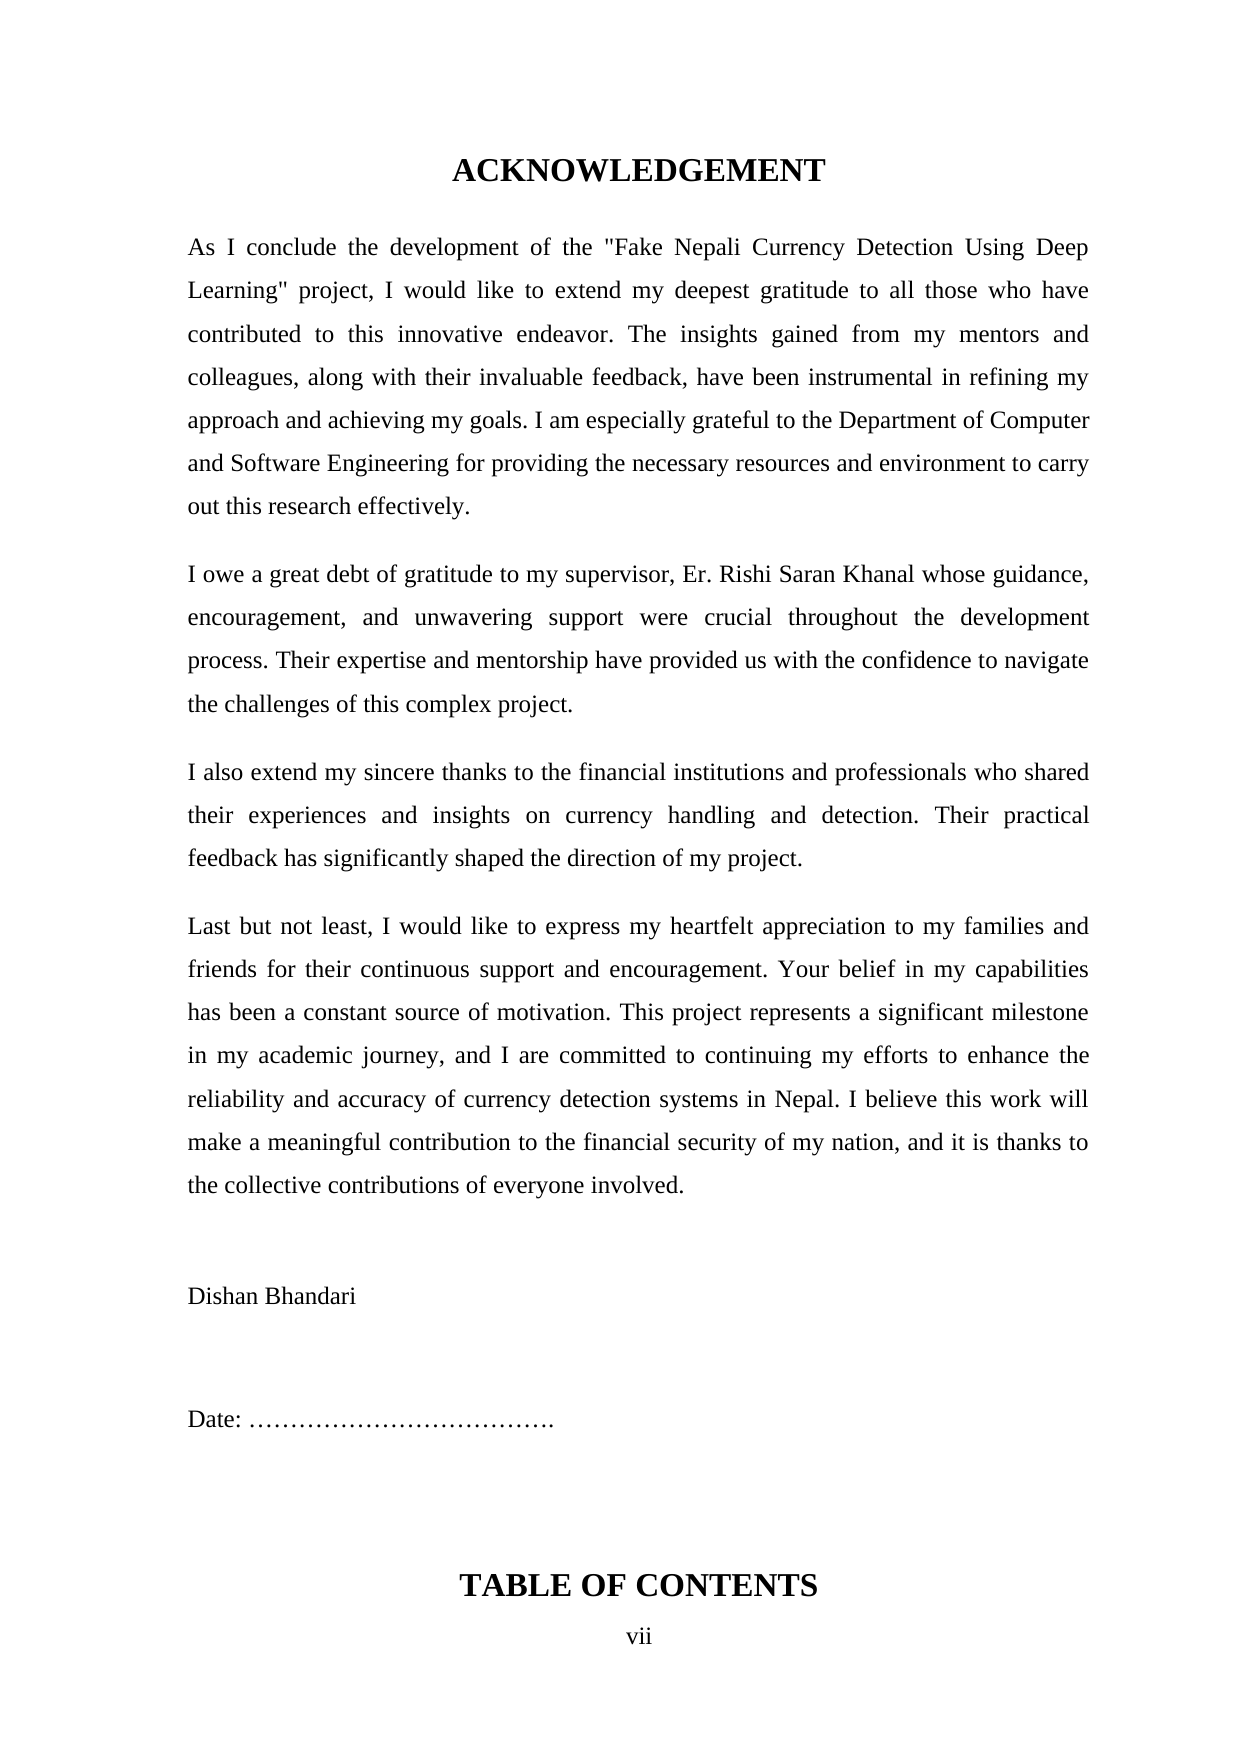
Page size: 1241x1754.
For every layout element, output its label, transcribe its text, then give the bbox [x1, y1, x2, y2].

subtitle TABLE OF CONTENTS [187, 1566, 1090, 1604]
text As I conclude the development of the "Fake Nepali Currency Detection Using Deep Learning" project, I would like to extend my deepest gratitude to all those who have contributed to this innovative endeavor. The insights gained from my mentors and colleagues, along with their invaluable feedback, have been instrumental in refining my approach and achieving my goals. I am especially grateful to the Department of Computer and Software Engineering for providing the necessary resources and environment to carry out this research effectively. [187, 232, 1090, 520]
text Dishan Bhandari [187, 1281, 1090, 1310]
text Date: ………………………………. [187, 1404, 1090, 1433]
text I owe a great debt of gratitude to my supervisor, Er. Rishi Saran Khanal whose guidance, encouragement, and unwavering support were crucial throughout the development process. Their expertise and mentorship have provided us with the confidence to navigate the challenges of this complex project. [187, 559, 1090, 717]
text I also extend my sincere thanks to the financial institutions and professionals who shared their experiences and insights on currency handling and detection. Their practical feedback has significantly shaped the direction of my project. [187, 757, 1090, 872]
subtitle ACKNOWLEDGEMENT [187, 150, 1090, 188]
text Last but not least, I would like to express my heartfelt appreciation to my families and friends for their continuous support and encouragement. Your belief in my capabilities has been a constant source of motivation. This project represents a significant milestone in my academic journey, and I are committed to continuing my efforts to enhance the reliability and accuracy of currency detection systems in Nepal. I believe this work will make a meaningful contribution to the financial security of my nation, and it is thanks to the collective contributions of everyone involved. [187, 911, 1090, 1199]
